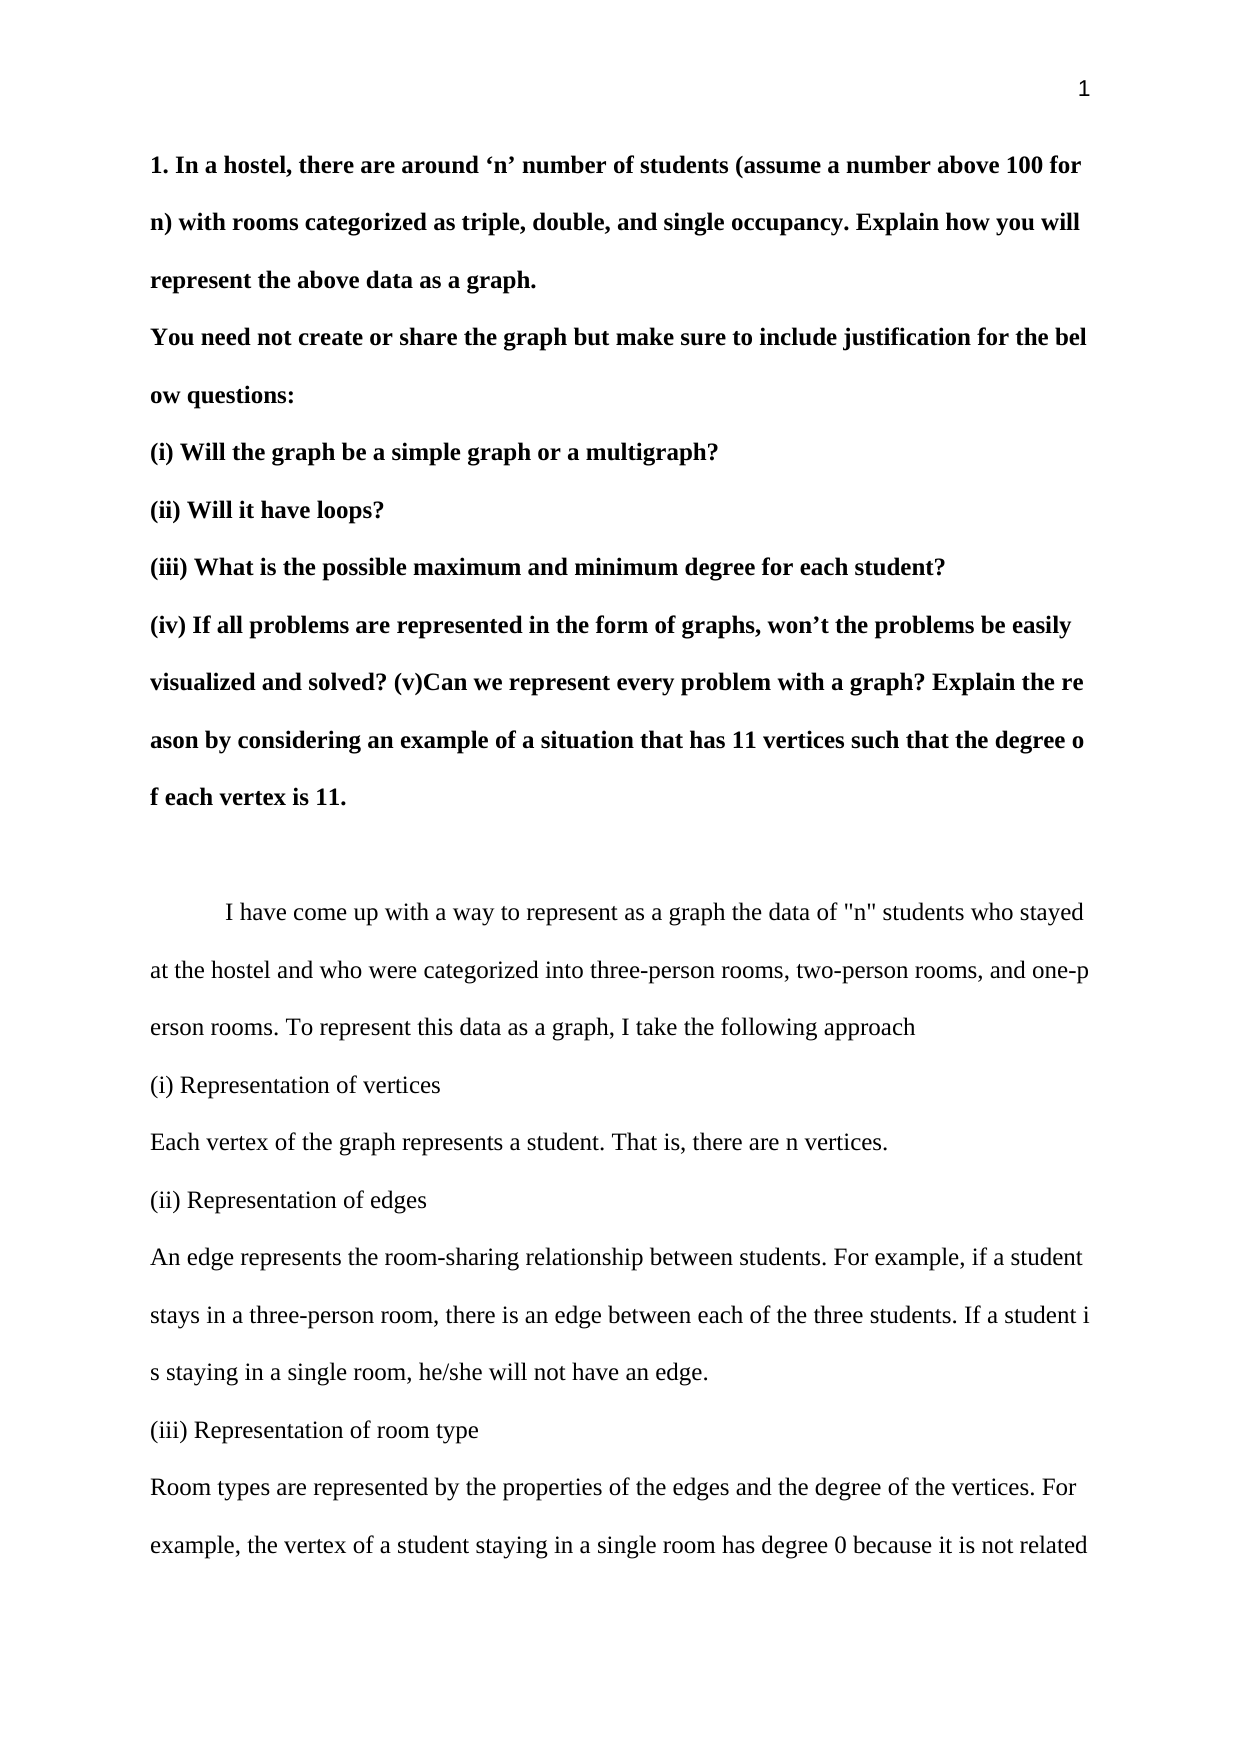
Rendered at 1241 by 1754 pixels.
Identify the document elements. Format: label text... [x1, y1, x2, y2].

text (iii) Representation of room type [150, 1415, 1090, 1444]
text (i) Representation of vertices [150, 1070, 1090, 1099]
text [150, 1472, 1090, 1559]
text (iv) If all problems are represented in the form of graphs, won’t the problems be easily visualized and solved? (v)Can we represent every problem with a graph? Explain the reason by considering an example of a situation that has 11 vertices such that the degree of each vertex is 11. [150, 610, 1090, 811]
text (ii) Representation of edges [150, 1185, 1090, 1214]
text I have come up with a way to represent as a graph the data of "n" students who stayed at the hostel and who were categorized into three-person rooms, two-person rooms, and one-person rooms. To represent this data as a graph, I take the following approach [150, 897, 1090, 1041]
text You need not create or share the graph but make sure to include justification for the below questions: [150, 322, 1090, 409]
text 1. In a hostel, there are around ‘n’ number of students (assume a number above 100 for n) with rooms categorized as triple, double, and single occupancy. Explain how you will represent the above data as a graph. [150, 150, 1090, 294]
text (iii) What is the possible maximum and minimum degree for each student? [150, 552, 1090, 581]
text An edge represents the room-sharing relationship between students. For example, if a student stays in a three-person room, there is an edge between each of the three students. If a student is staying in a single room, he/she will not have an edge. [150, 1242, 1090, 1386]
text Each vertex of the graph represents a student. That is, there are n vertices. [150, 1127, 1090, 1156]
text (i) Will the graph be a simple graph or a multigraph? [150, 437, 1090, 466]
text (ii) Will it have loops? [150, 495, 1090, 524]
